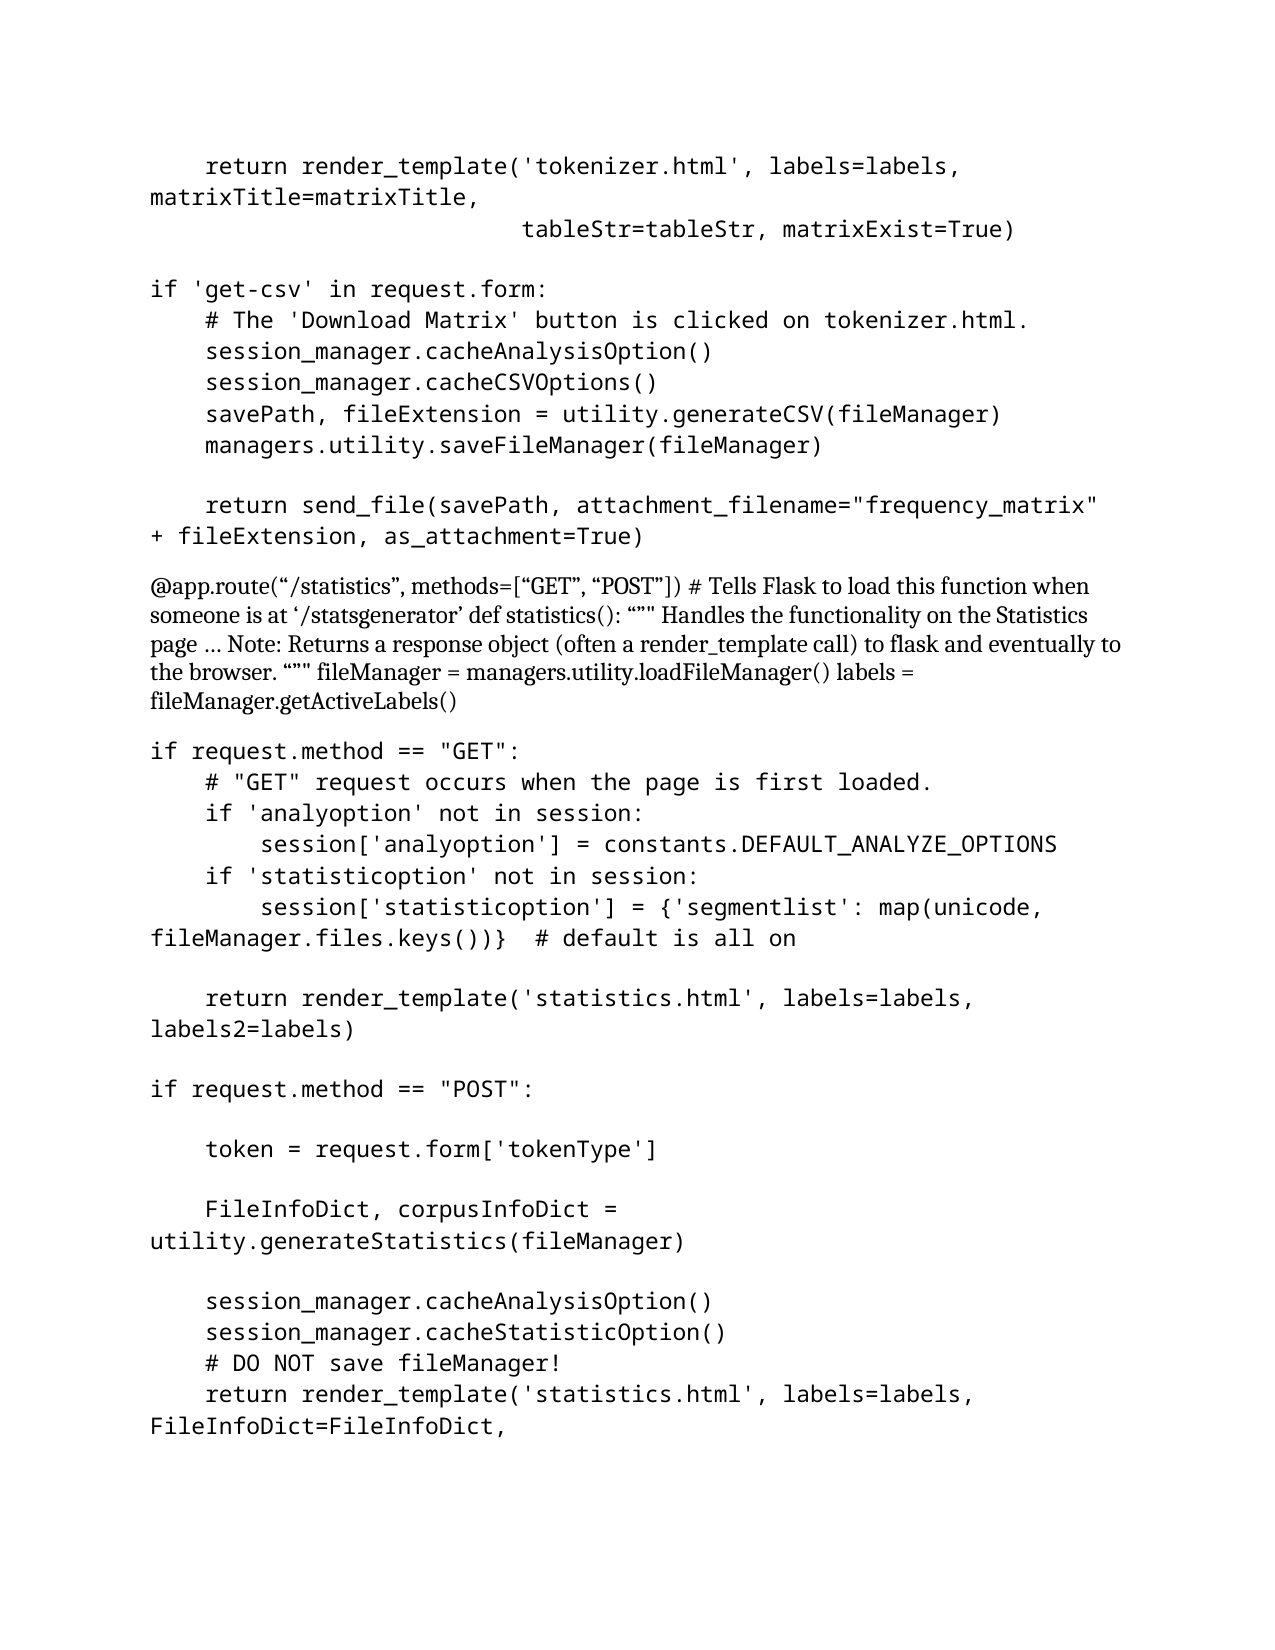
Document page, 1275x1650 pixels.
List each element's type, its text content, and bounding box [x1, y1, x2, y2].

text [150, 734, 1125, 1441]
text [150, 150, 1125, 551]
text @app.route(“/statistics”, methods=[“GET”, “POST”]) # Tells Flask to load this function when someone is at ‘/statsgenerator’ def statistics(): “”" Handles the functionality on the Statistics page … Note: Returns a response object (often a render_template call) to flask and eventually to the browser. “”" fileManager = managers.utility.loadFileManager() labels = fileManager.getActiveLabels() [150, 572, 1125, 716]
